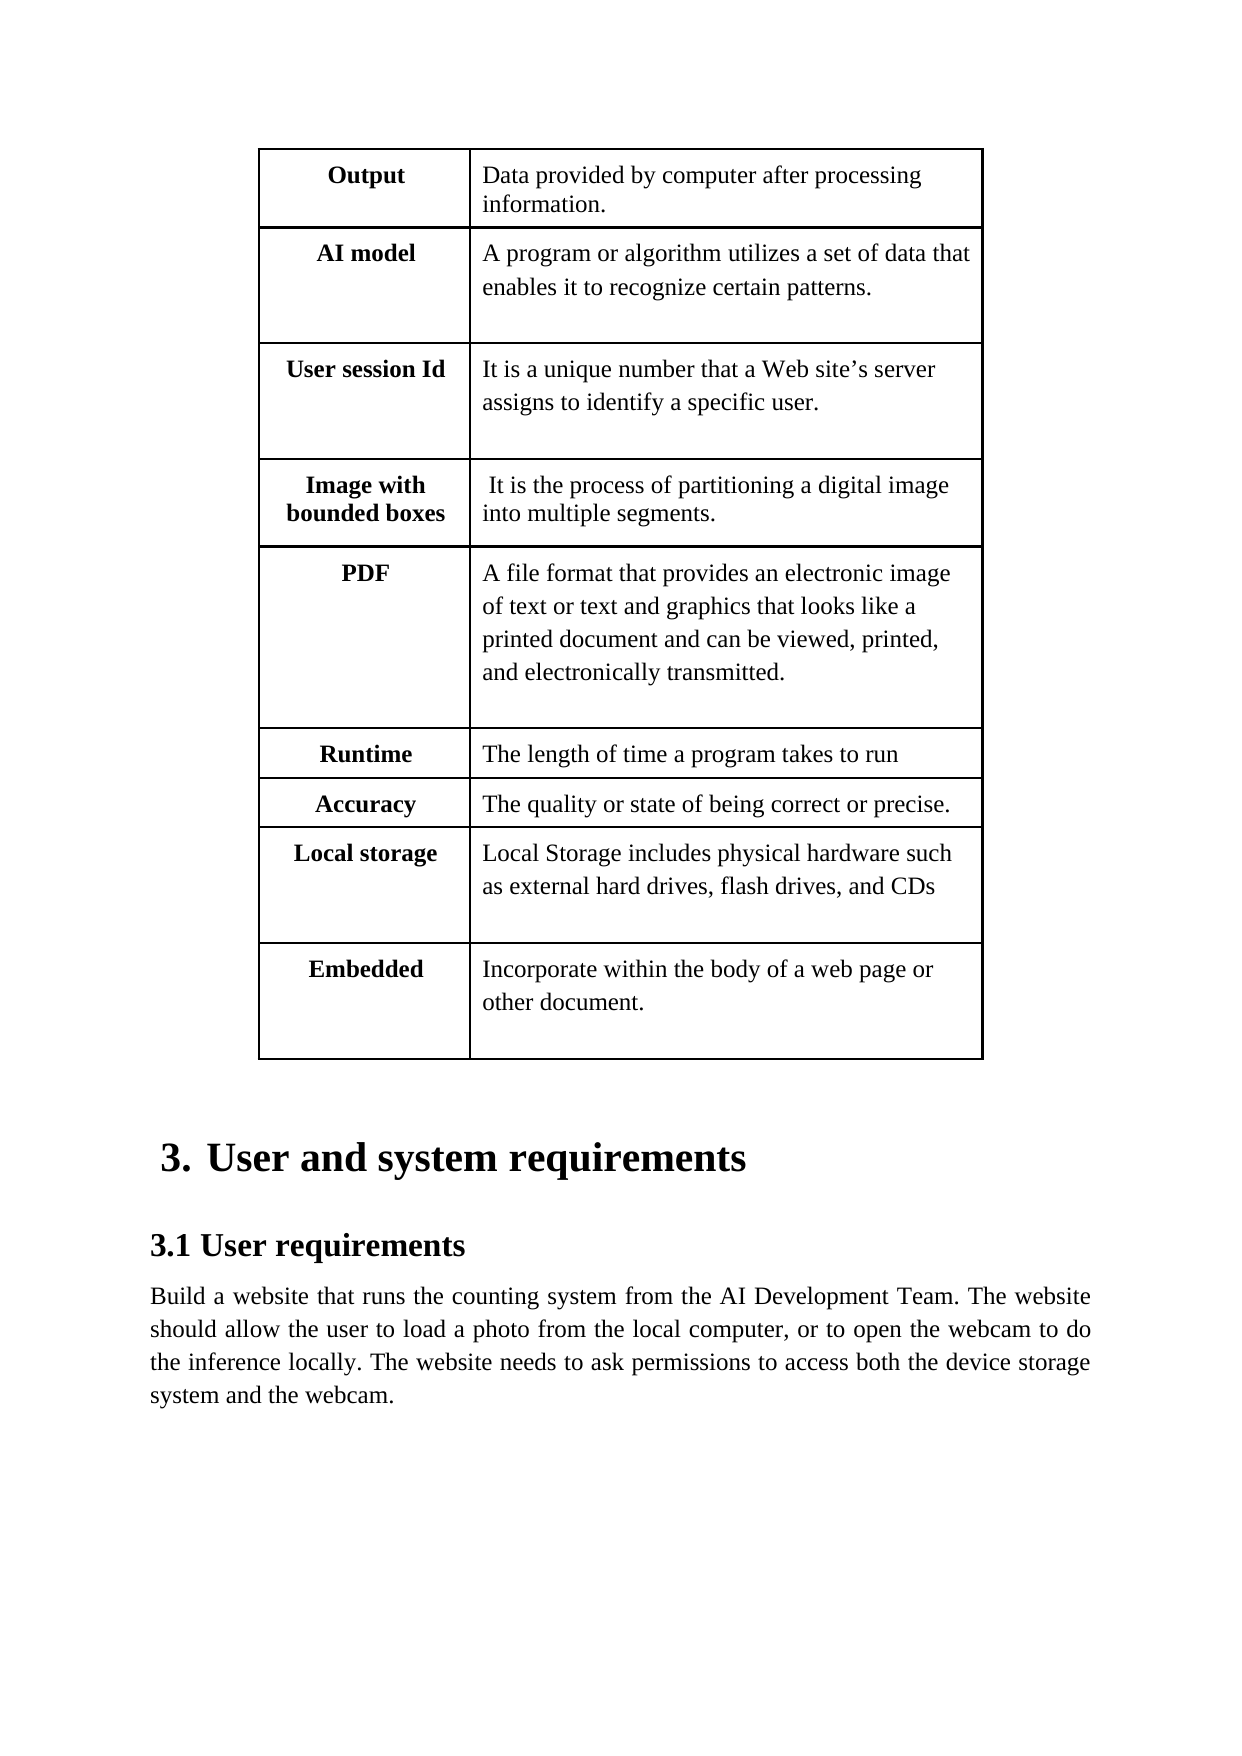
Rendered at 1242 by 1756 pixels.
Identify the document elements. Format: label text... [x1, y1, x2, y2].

table_cell Image with bounded boxes [260, 460, 469, 545]
table_cell Local storage [260, 828, 469, 942]
table_cell Embedded [260, 944, 469, 1058]
table_header Data provided by computer after processing information. [471, 150, 981, 226]
table_cell User session Id [260, 344, 469, 457]
table_cell Accuracy [260, 779, 469, 826]
table_header Output [260, 150, 469, 226]
table_cell The length of time a program takes to run [471, 729, 981, 777]
table_cell AI model [260, 229, 469, 342]
table_cell Runtime [260, 729, 469, 777]
table_cell It is the process of partitioning a digital image into multiple segments. [471, 460, 981, 545]
table_cell Local Storage includes physical hardware such as external hard drives, flash drives, and CDs [471, 828, 981, 942]
table_cell PDF [260, 548, 469, 727]
table_cell It is a unique number that a Web site’s server assigns to identify a specific user. [471, 344, 981, 457]
table_cell The quality or state of being correct or precise. [471, 779, 981, 826]
subtitle User and system requirements [160, 1132, 1108, 1180]
table_cell Incorporate within the body of a web page or other document. [471, 944, 981, 1058]
table_cell A file format that provides an electronic image of text or text and graphics that looks like a printed document and can be viewed, printed, and electronically transmitted. [471, 548, 981, 727]
subtitle User requirements [150, 1225, 1108, 1263]
table_cell A program or algorithm utilizes a set of data that enables it to recognize certain patterns. [471, 229, 981, 342]
text Build a website that runs the counting system from the AI Development Team. The website should allow the user to load a photo from the local computer, or to open the webcam to do the inference locally. The website needs to ask permissions to access both the device storage system and the webcam. [150, 1281, 1092, 1409]
